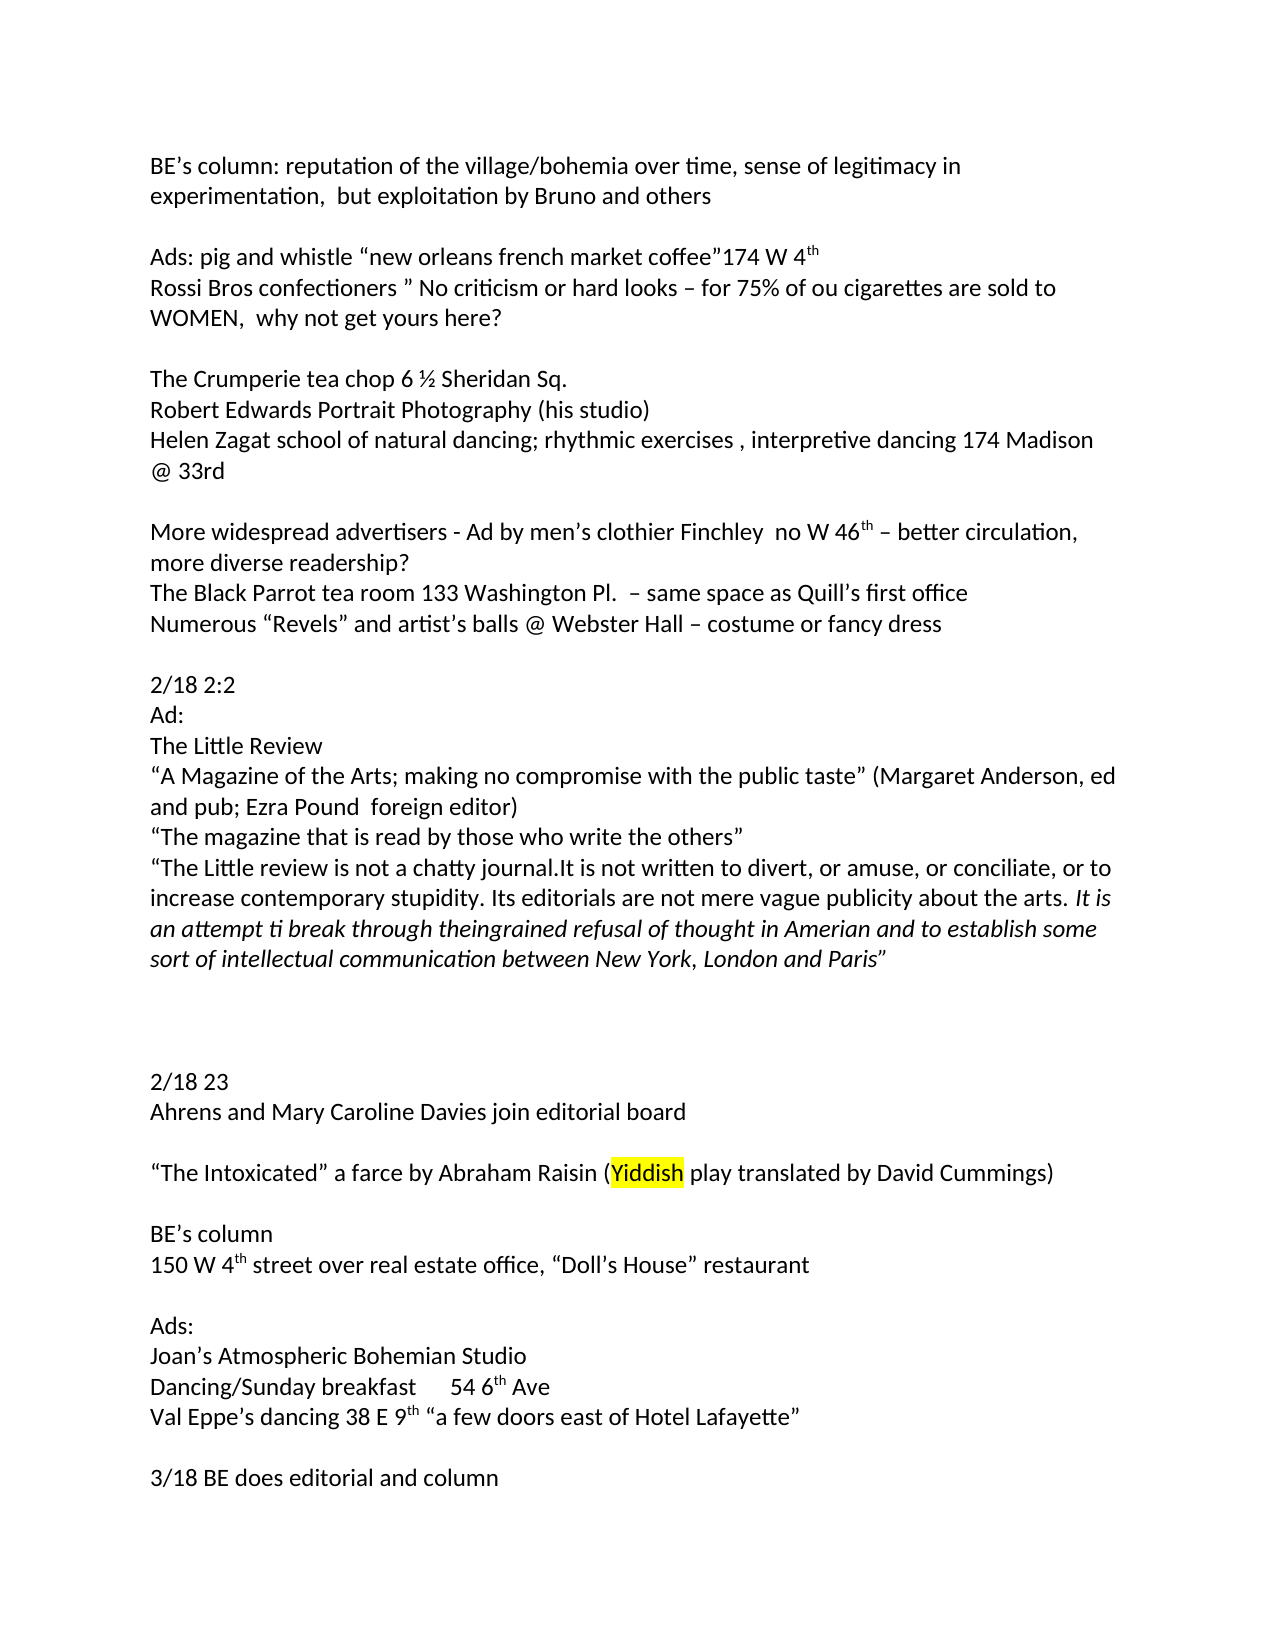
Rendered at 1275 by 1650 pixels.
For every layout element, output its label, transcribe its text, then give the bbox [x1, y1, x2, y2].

text BE’s column: reputation of the village/bohemia over time, sense of legitimacy in experimentation, but exploitation by Bruno and others [150, 150, 1125, 211]
text The Crumperie tea chop 6 ½ Sheridan Sq. [150, 364, 1125, 394]
text 150 W 4th street over real estate office, “Doll’s House” restaurant [150, 1249, 1125, 1279]
text Dancing/Sunday breakfast 54 6th Ave [150, 1371, 1125, 1401]
text Rossi Bros confectioners ” No criticism or hard looks – for 75% of ou cigarettes are sold to WOMEN, why not get yours here? [150, 272, 1125, 333]
text More widespread advertisers - Ad by men’s clothier Finchley no W 46th – better circulation, more diverse readership? [150, 516, 1125, 577]
text “The magazine that is read by those who write the others” [150, 821, 1125, 852]
text Robert Edwards Portrait Photography (his studio) [150, 394, 1125, 425]
text Ad: [150, 699, 1125, 730]
text 3/18 BE does editorial and column [150, 1462, 1125, 1493]
text “The Little review is not a chatty journal.It is not written to divert, or amuse, or conciliate, or to increase contemporary stupidity. Its editorials are not mere vague publicity about the arts. It is an attempt ti break through theingrained refusal of thought in Amerian and to establish some sort of intellectual communication between New York, London and Paris” [150, 852, 1125, 974]
text Ads: [150, 1310, 1125, 1340]
text Ahrens and Mary Caroline Davies join editorial board [150, 1096, 1125, 1127]
text The Black Parrot tea room 133 Washington Pl. – same space as Quill’s first office [150, 577, 1125, 608]
text The Little Review [150, 730, 1125, 760]
text Numerous “Revels” and artist’s balls @ Webster Hall – costume or fancy dress [150, 608, 1125, 638]
text 2/18 23 [150, 1066, 1125, 1096]
text “The Intoxicated” a farce by Abraham Raisin (Yiddish play translated by David Cummings) [150, 1157, 611, 1188]
text “A Magazine of the Arts; making no compromise with the public taste” (Margaret Anderson, ed and pub; Ezra Pound foreign editor) [150, 760, 1125, 821]
text Ads: pig and whistle “new orleans french market coffee”174 W 4th [150, 242, 1125, 272]
text BE’s column [150, 1218, 1125, 1249]
text Joan’s Atmospheric Bohemian Studio [150, 1340, 1125, 1371]
text Val Eppe’s dancing 38 E 9th “a few doors east of Hotel Lafayette” [150, 1401, 1125, 1432]
text “The Intoxicated” a farce by Abraham Raisin (Yiddish play translated by David Cummings) [684, 1157, 1125, 1188]
text 2/18 2:2 [150, 669, 1125, 699]
text Helen Zagat school of natural dancing; rhythmic exercises , interpretive dancing 174 Madison @ 33rd [150, 425, 1125, 486]
